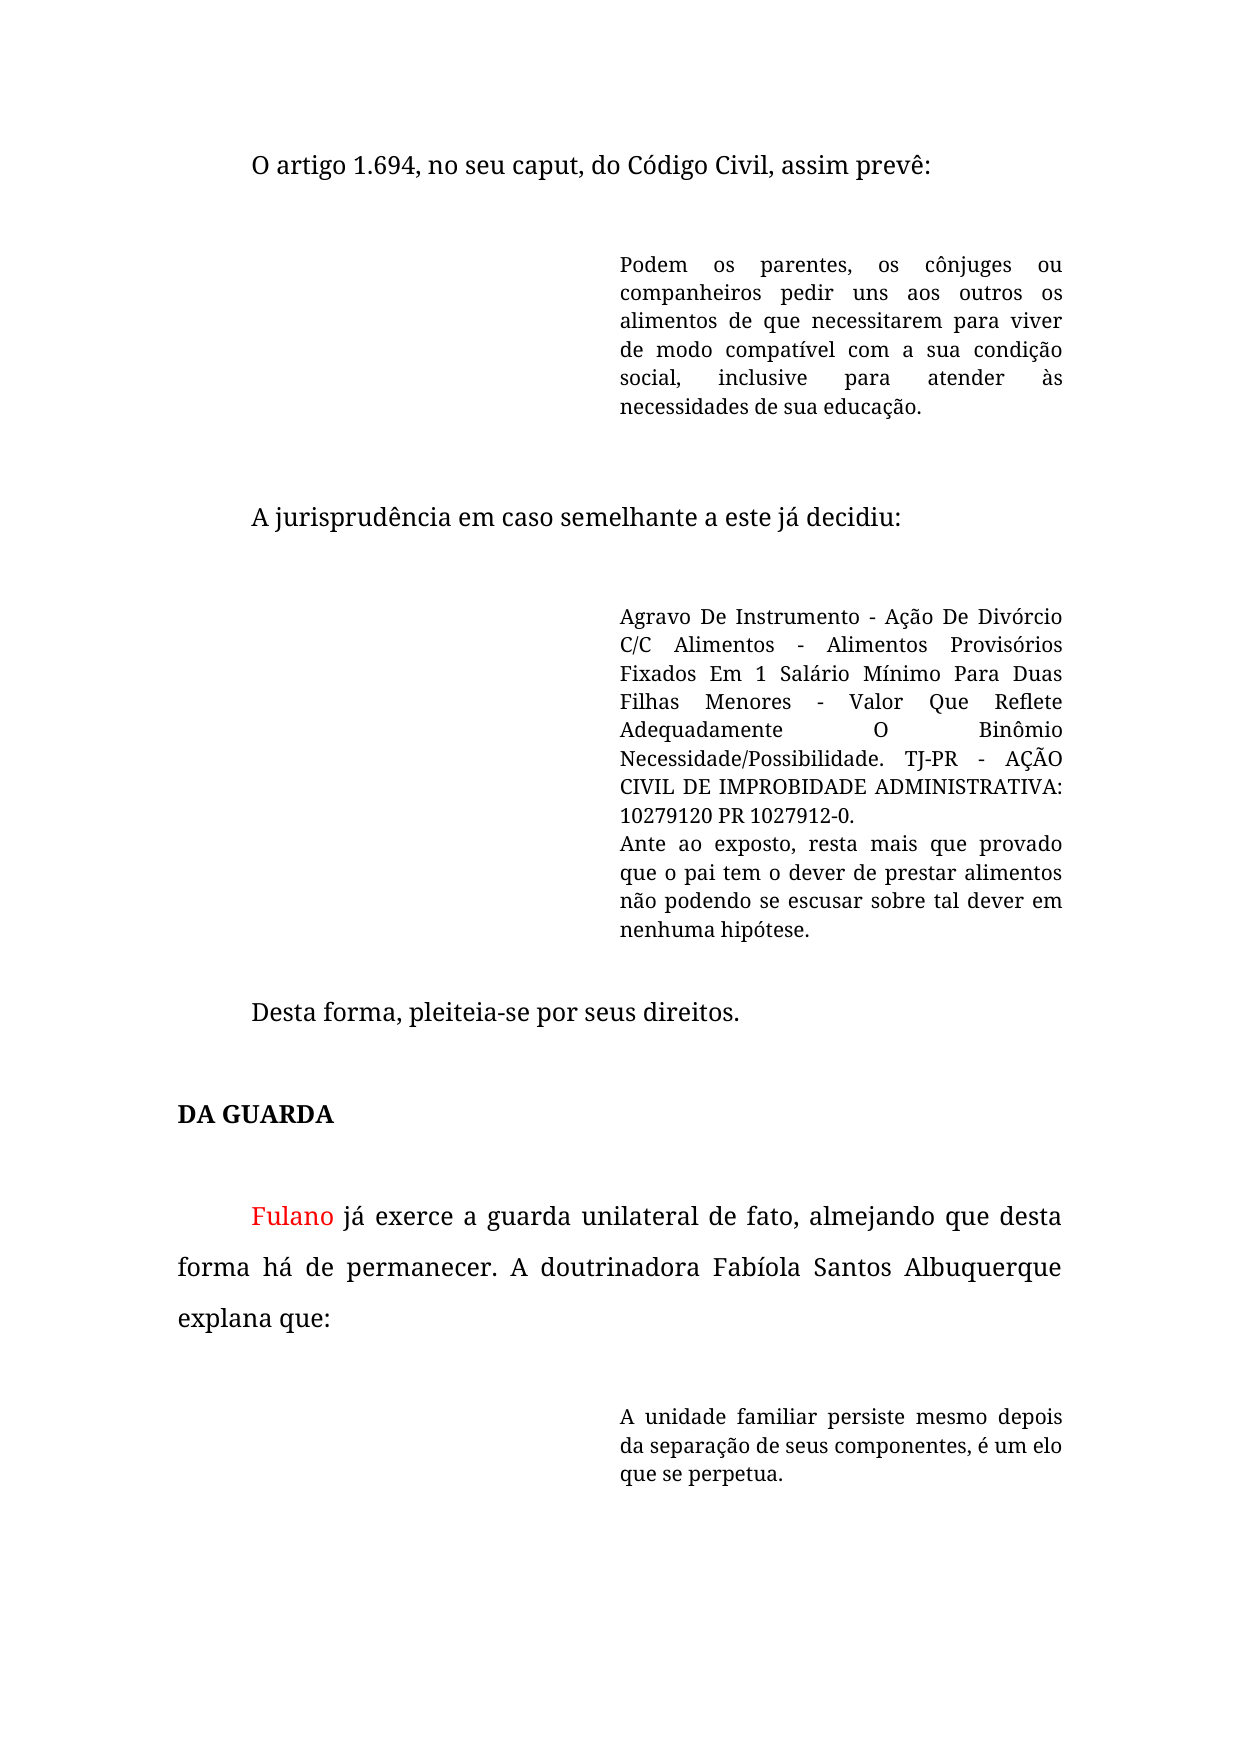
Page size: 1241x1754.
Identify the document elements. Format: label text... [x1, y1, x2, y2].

text A unidade familiar persiste mesmo depois da separação de seus componentes, é um elo que se perpetua. [619, 1402, 1063, 1488]
text Desta forma, pleiteia-se por seus direitos. [177, 994, 1063, 1028]
text Podem os parentes, os cônjuges ou companheiros pedir uns aos outros os alimentos de que necessitarem para viver de modo compatível com a sua condição social, inclusive para atender às necessidades de sua educação. [619, 250, 1063, 420]
text DA GUARDA [177, 1096, 1063, 1130]
text O artigo 1.694, no seu caput, do Código Civil, assim prevê: [177, 148, 1063, 182]
text Ante ao exposto, resta mais que provado que o pai tem o dever de prestar alimentos não podendo se escusar sobre tal dever em nenhuma hipótese. [619, 829, 1063, 943]
text Agravo De Instrumento - Ação De Divórcio C/C Alimentos - Alimentos Provisórios Fixados Em 1 Salário Mínimo Para Duas Filhas Menores - Valor Que Reflete Adequadamente O Binômio Necessidade/Possibilidade. TJ-PR - AÇÃO CIVIL DE IMPROBIDADE ADMINISTRATIVA: 10279120 PR 1027912-0. [619, 602, 1063, 829]
text A jurisprudência em caso semelhante a este já decidiu: [177, 500, 1063, 534]
text Fulano já exerce a guarda unilateral de fato, almejando que desta forma há de permanecer. A doutrinadora Fabíola Santos Albuquerque explana que: [177, 1198, 1063, 1334]
